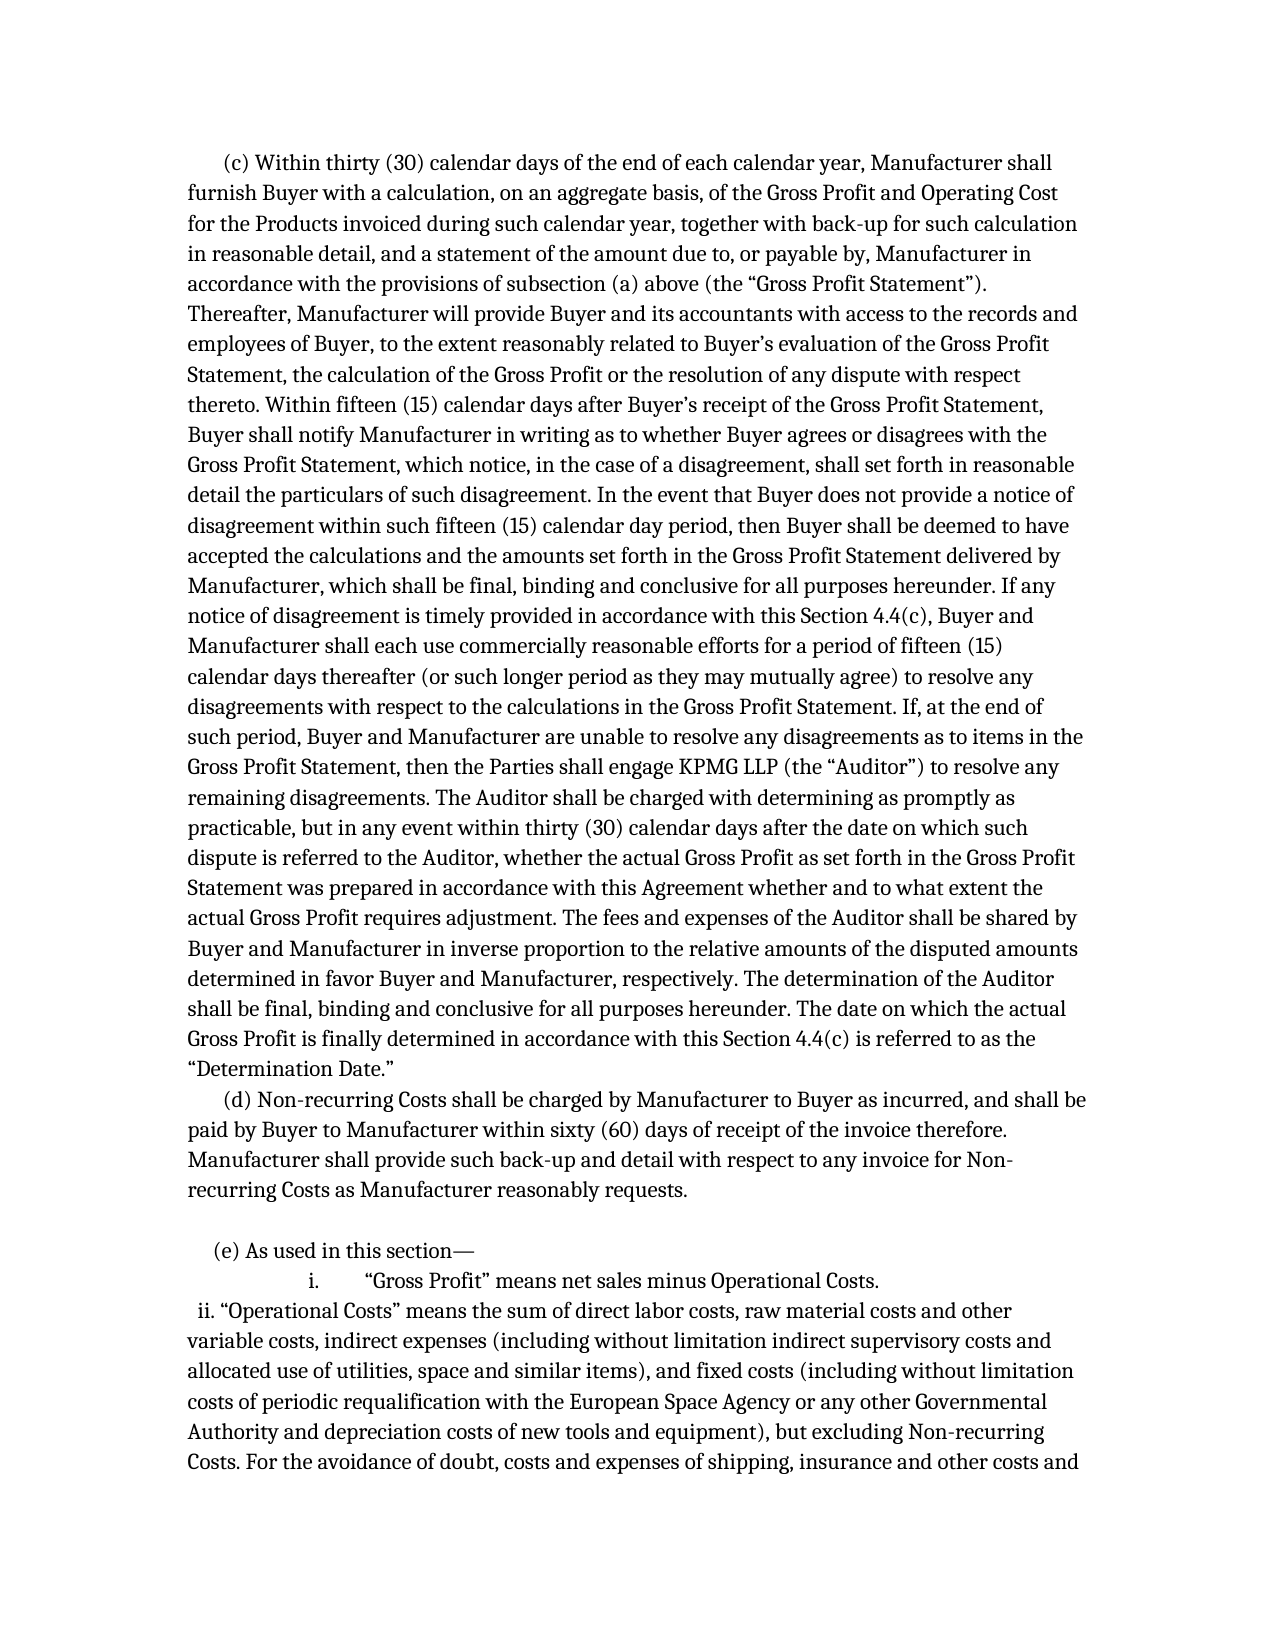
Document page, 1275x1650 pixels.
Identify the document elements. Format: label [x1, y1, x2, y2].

text [187, 150, 1087, 1475]
